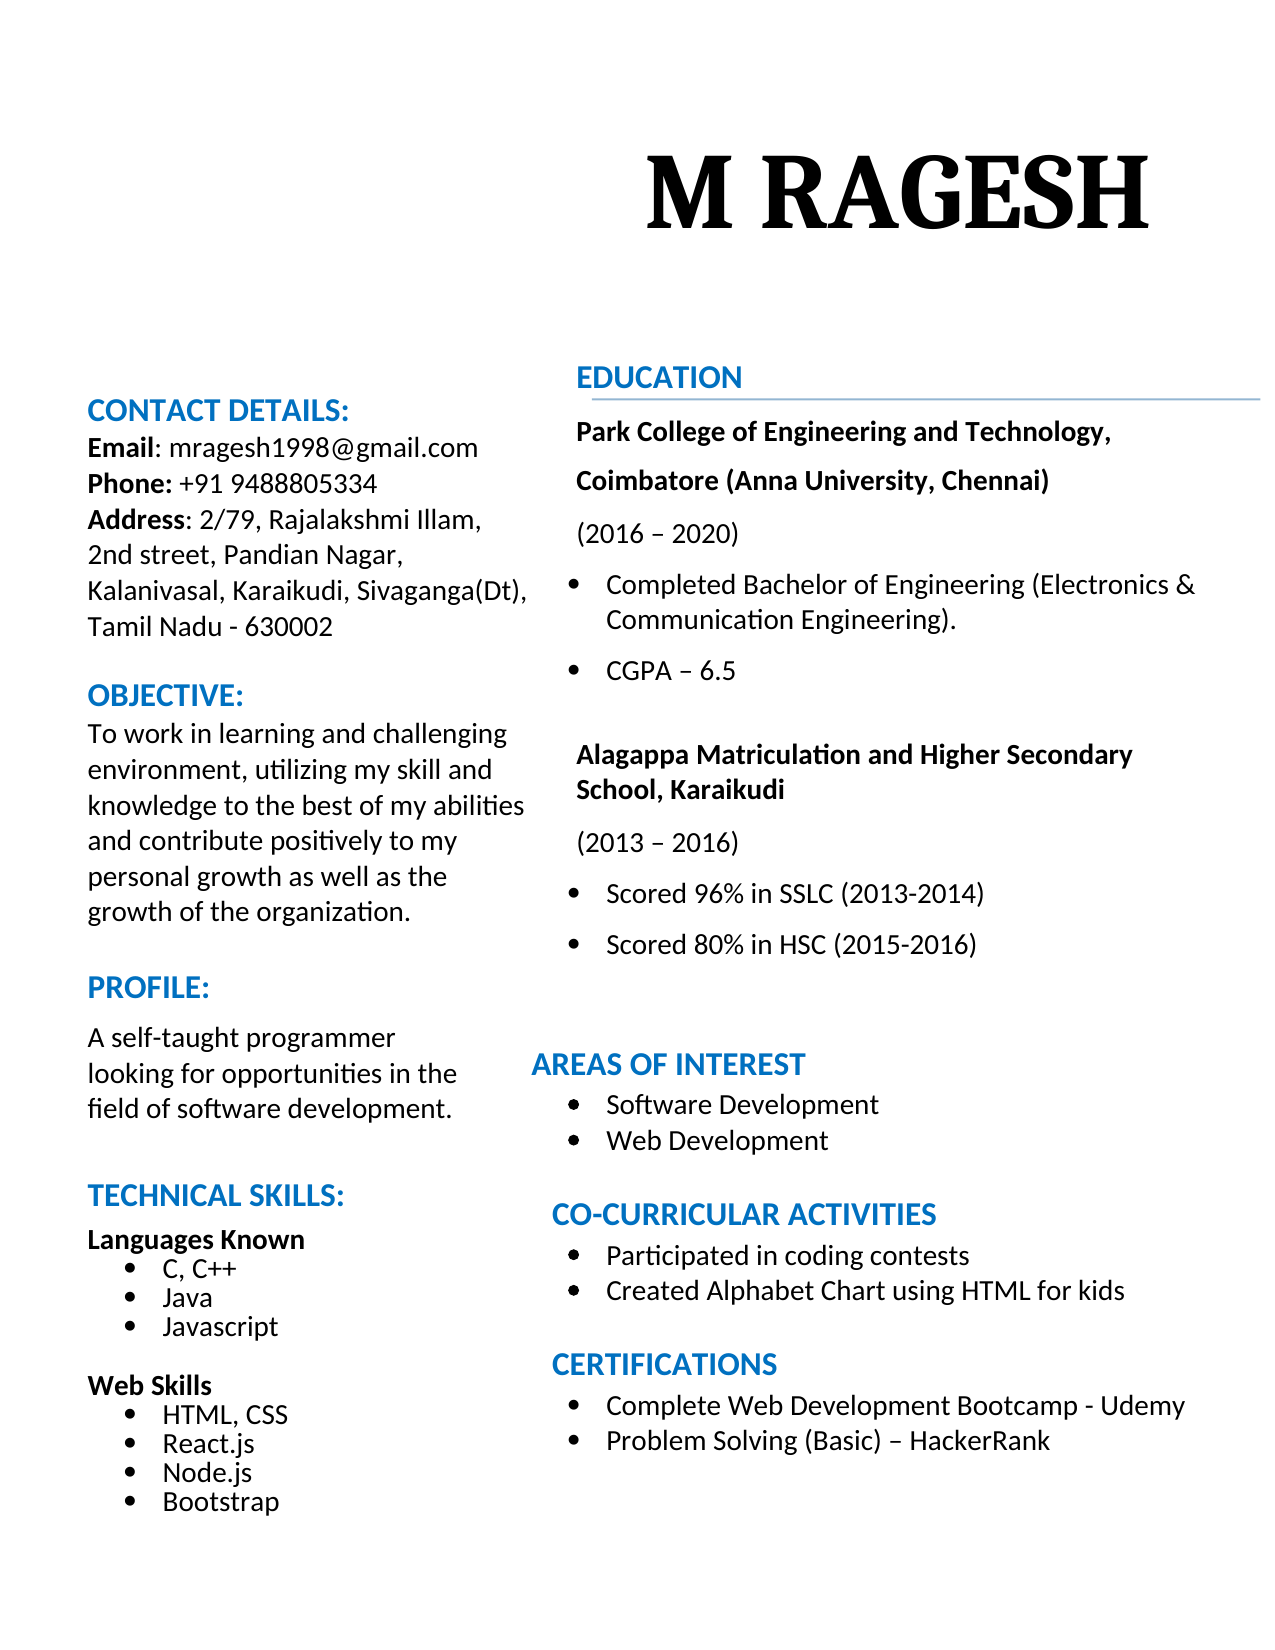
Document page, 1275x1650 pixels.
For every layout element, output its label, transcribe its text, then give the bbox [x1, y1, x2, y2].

title M RAGESH [75, 131, 1200, 256]
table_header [531, 309, 1209, 1518]
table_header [88, 309, 531, 1518]
